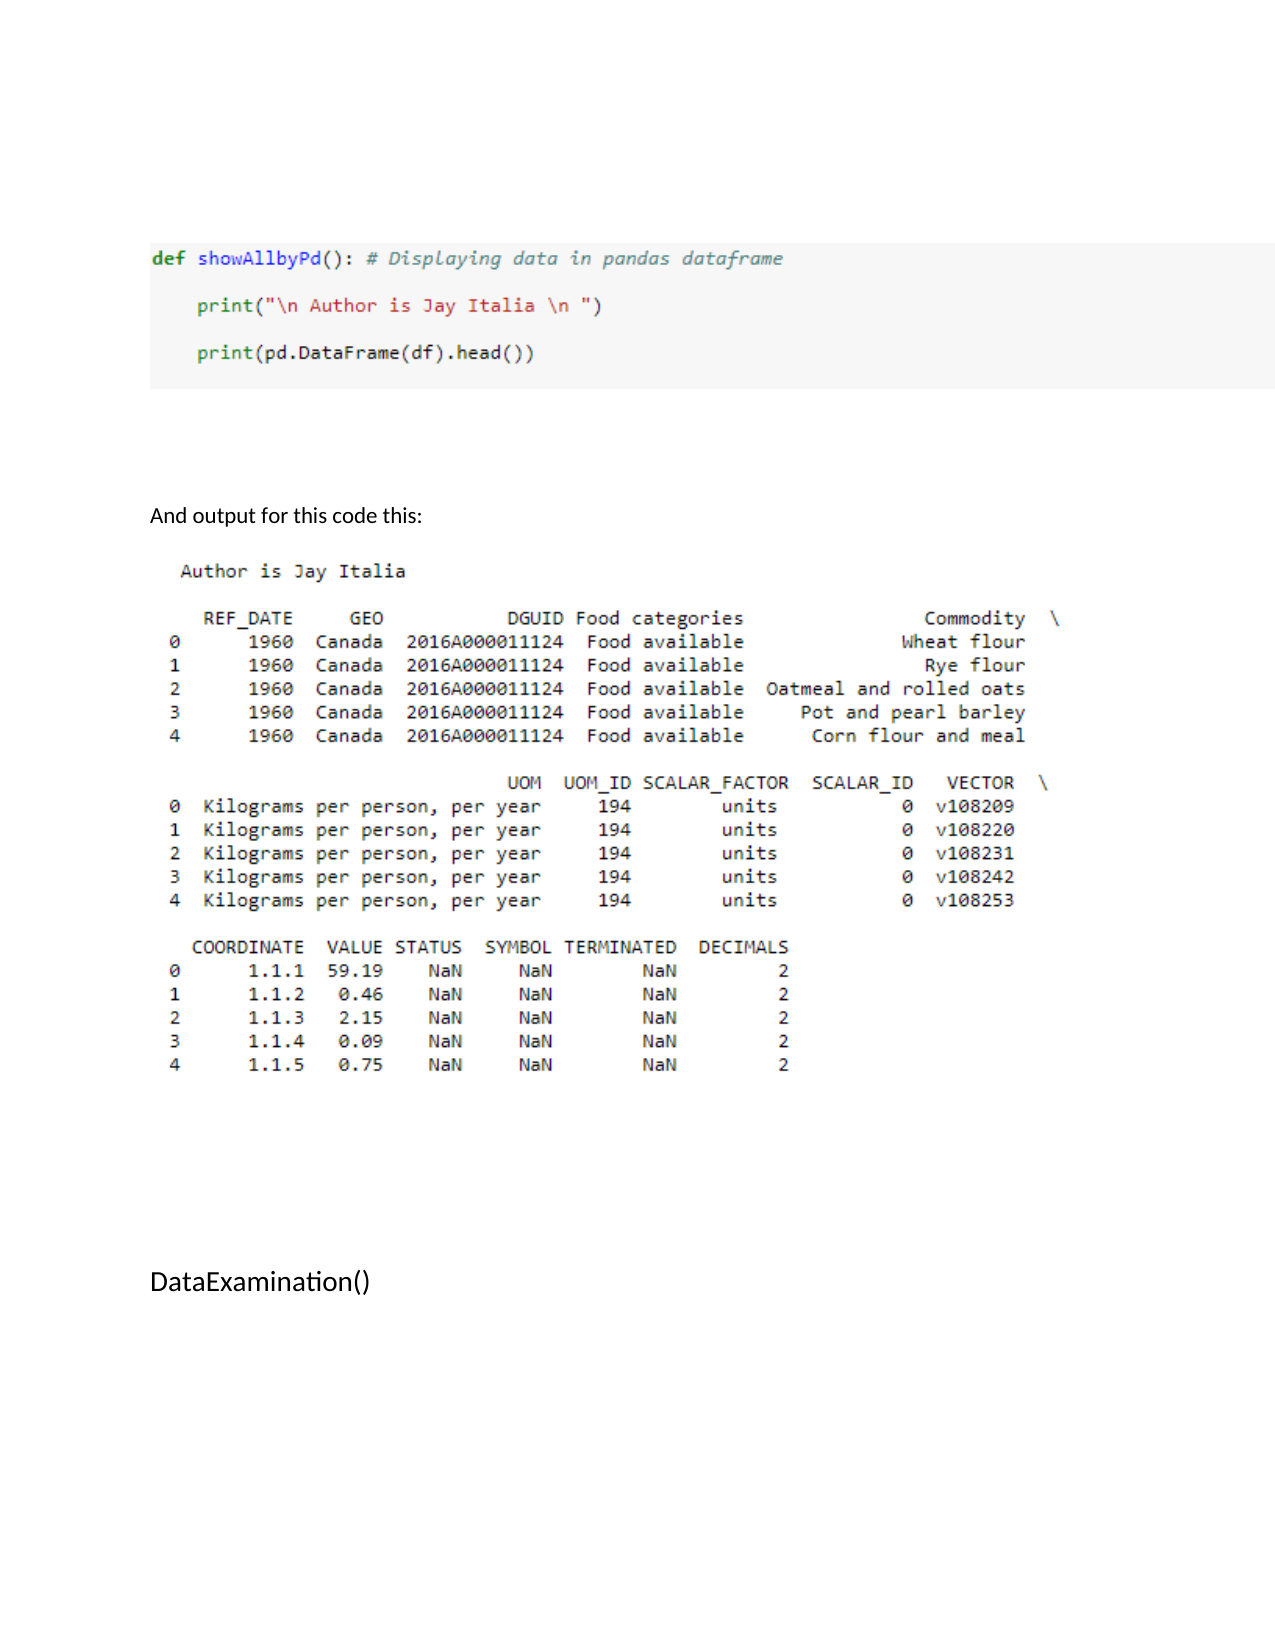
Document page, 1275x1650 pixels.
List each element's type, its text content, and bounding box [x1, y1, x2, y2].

picture [150, 548, 1275, 1104]
text DataExamination() [150, 1263, 1125, 1298]
text And output for this code this: [150, 502, 1125, 530]
picture [150, 243, 1275, 389]
